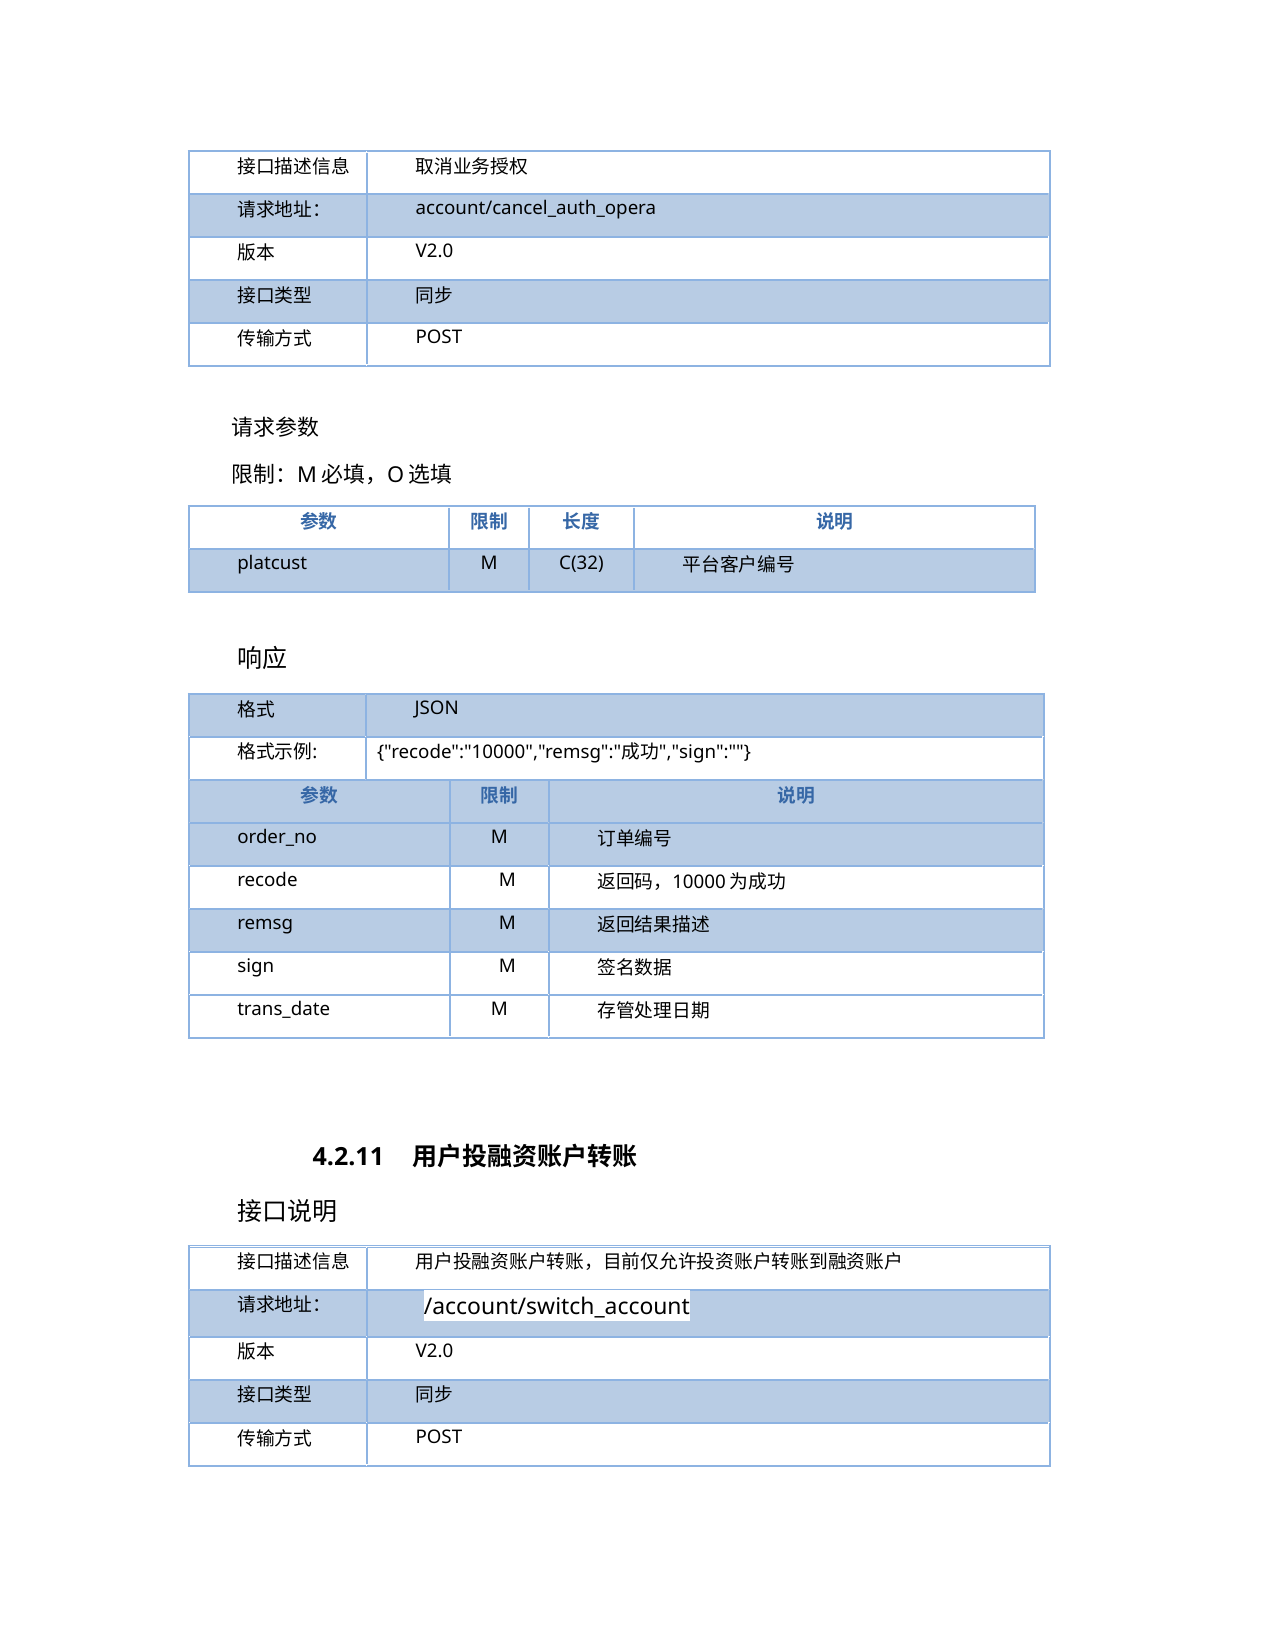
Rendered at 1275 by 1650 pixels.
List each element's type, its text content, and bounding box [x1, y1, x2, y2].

table_header 长度 [530, 507, 633, 548]
table_header 限制 [450, 507, 528, 548]
table_cell 说明 [550, 779, 1043, 822]
table_header 取消业务授权 [368, 152, 1049, 193]
table_cell POST [368, 1422, 1049, 1464]
table_cell 请求地址： [190, 1291, 366, 1336]
table_cell 版本 [190, 1338, 366, 1378]
table_cell 传输方式 [190, 324, 367, 365]
table_cell 订单编号 [550, 822, 1043, 865]
table_cell V2.0 [368, 1336, 1049, 1378]
table_cell M [451, 824, 548, 865]
table_cell 返回码，10000为成功 [550, 865, 1043, 908]
table_header 格式 [190, 695, 365, 736]
table_cell 版本 [190, 238, 366, 279]
table_cell 传输方式 [190, 1424, 366, 1464]
table_cell M [449, 550, 529, 591]
table_cell POST [367, 322, 1049, 365]
table_cell C(32) [529, 550, 634, 591]
table_cell recode [190, 867, 449, 908]
table_cell M [451, 910, 548, 951]
table_cell V2.0 [368, 236, 1049, 279]
table_cell order_no [190, 824, 449, 865]
table_cell {"recode":"10000","remsg":"成功","sign":""} [367, 736, 1043, 779]
table_header 说明 [635, 507, 1034, 548]
table_cell 格式示例: [190, 738, 365, 779]
table_cell 限制 [451, 781, 548, 822]
table_cell remsg [190, 910, 449, 951]
table_cell 签名数据 [550, 951, 1043, 994]
table_header JSON [367, 695, 1043, 736]
table_cell platcust [190, 550, 449, 591]
text 响应 [237, 638, 1087, 674]
table_cell sign [190, 953, 449, 994]
table_cell /account/switch_account [368, 1289, 1049, 1336]
text 限制：M必填，O选填 [187, 457, 1087, 489]
table_cell 同步 [368, 1379, 1049, 1422]
table_header 用户投融资账户转账，目前仅允许投资账户转账到融资账户 [368, 1248, 1049, 1288]
table_cell account/cancel_auth_opera [368, 193, 1049, 236]
table_cell 参数 [190, 781, 449, 822]
table_cell 同步 [368, 279, 1049, 322]
text 接口说明 [187, 1191, 1087, 1227]
table_cell M [450, 996, 548, 1037]
table_cell 返回结果描述 [550, 908, 1043, 951]
table_header 接口描述信息 [190, 152, 366, 193]
table_cell M [451, 867, 548, 908]
table_cell 接口类型 [190, 281, 366, 322]
table_cell M [451, 953, 548, 994]
text 请求参数 [187, 410, 1087, 441]
table_cell 接口类型 [190, 1381, 366, 1422]
table_header 参数 [190, 507, 448, 548]
table_cell trans_date [190, 996, 450, 1037]
table_cell 存管处理日期 [548, 994, 1043, 1037]
subtitle 用户投融资账户转账 [262, 1137, 1087, 1173]
table_cell 请求地址： [190, 195, 366, 236]
table_cell 平台客户编号 [634, 548, 1034, 591]
table_header 接口描述信息 [190, 1248, 366, 1288]
